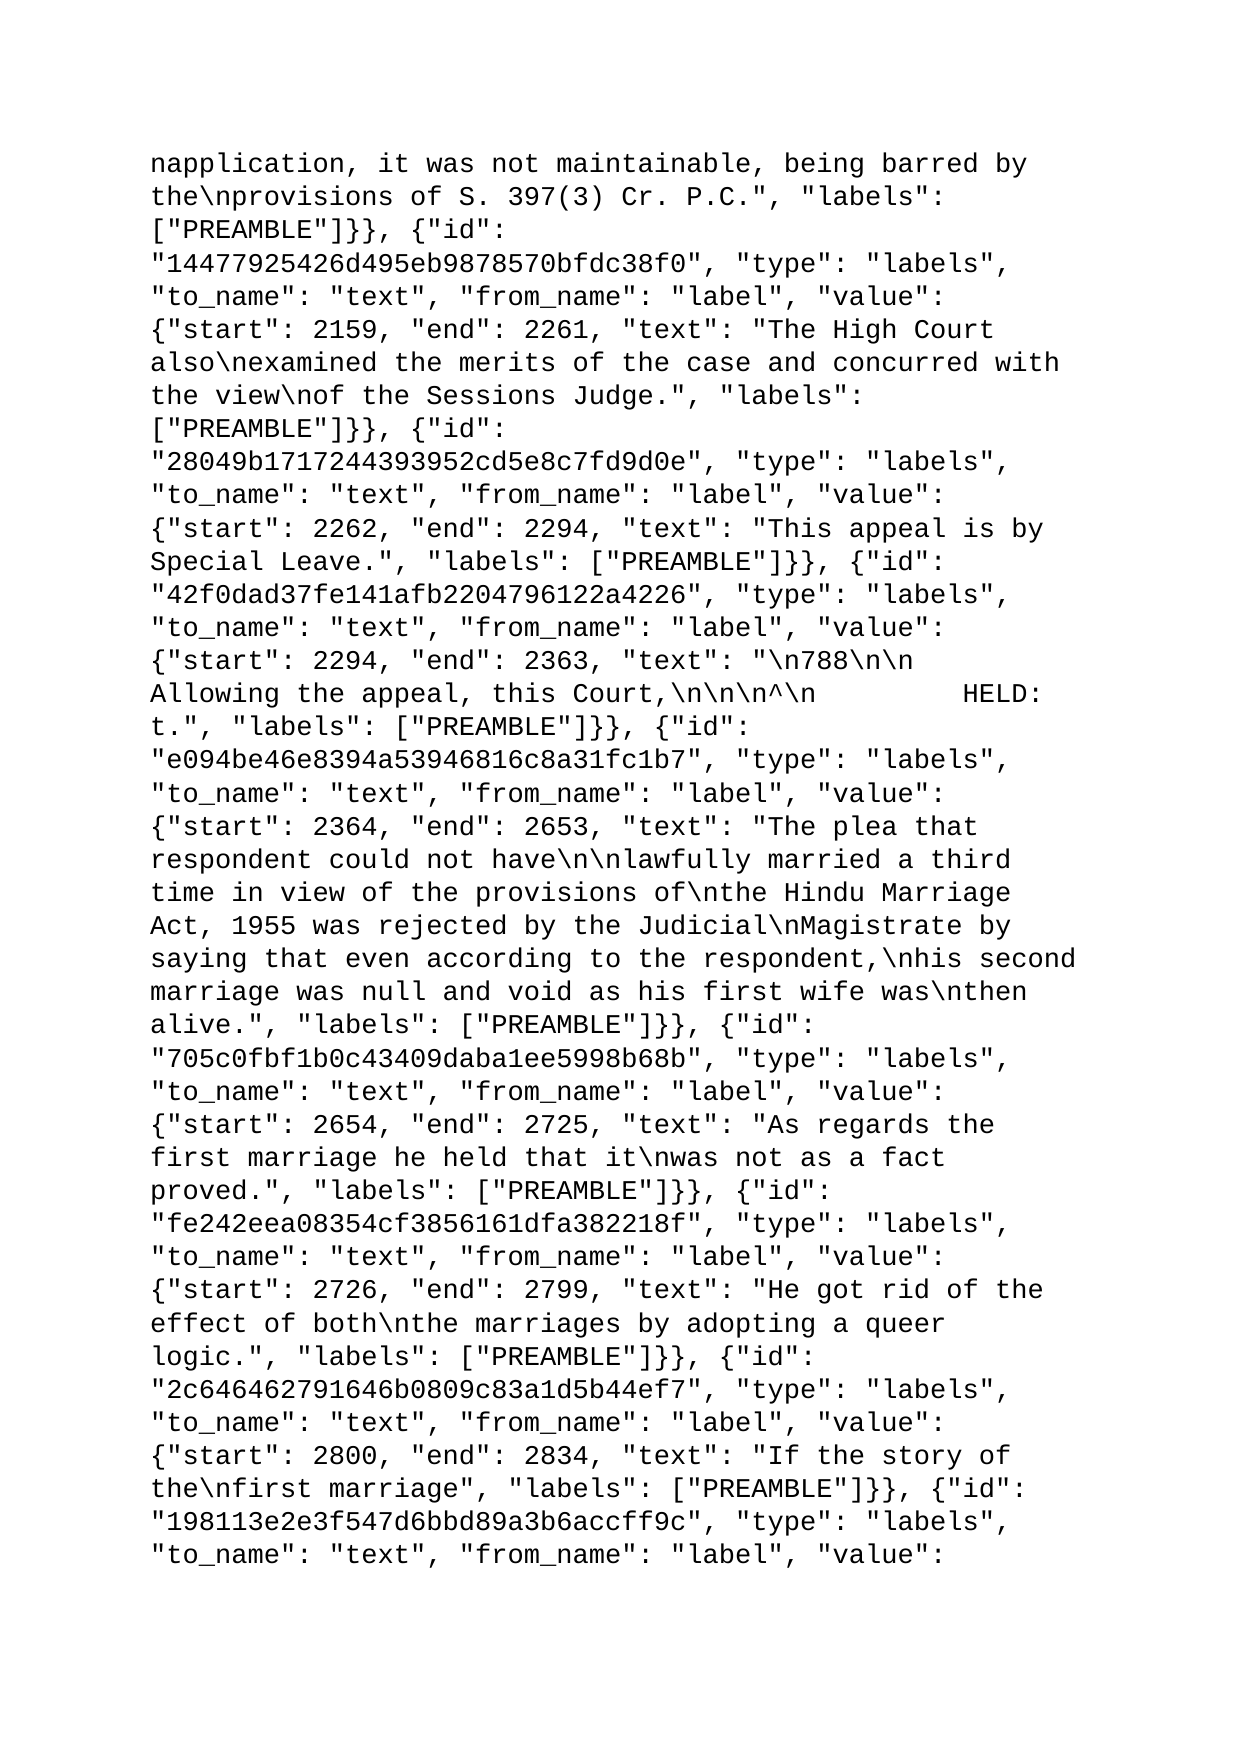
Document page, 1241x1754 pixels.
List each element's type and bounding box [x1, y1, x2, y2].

text [150, 150, 1090, 1572]
